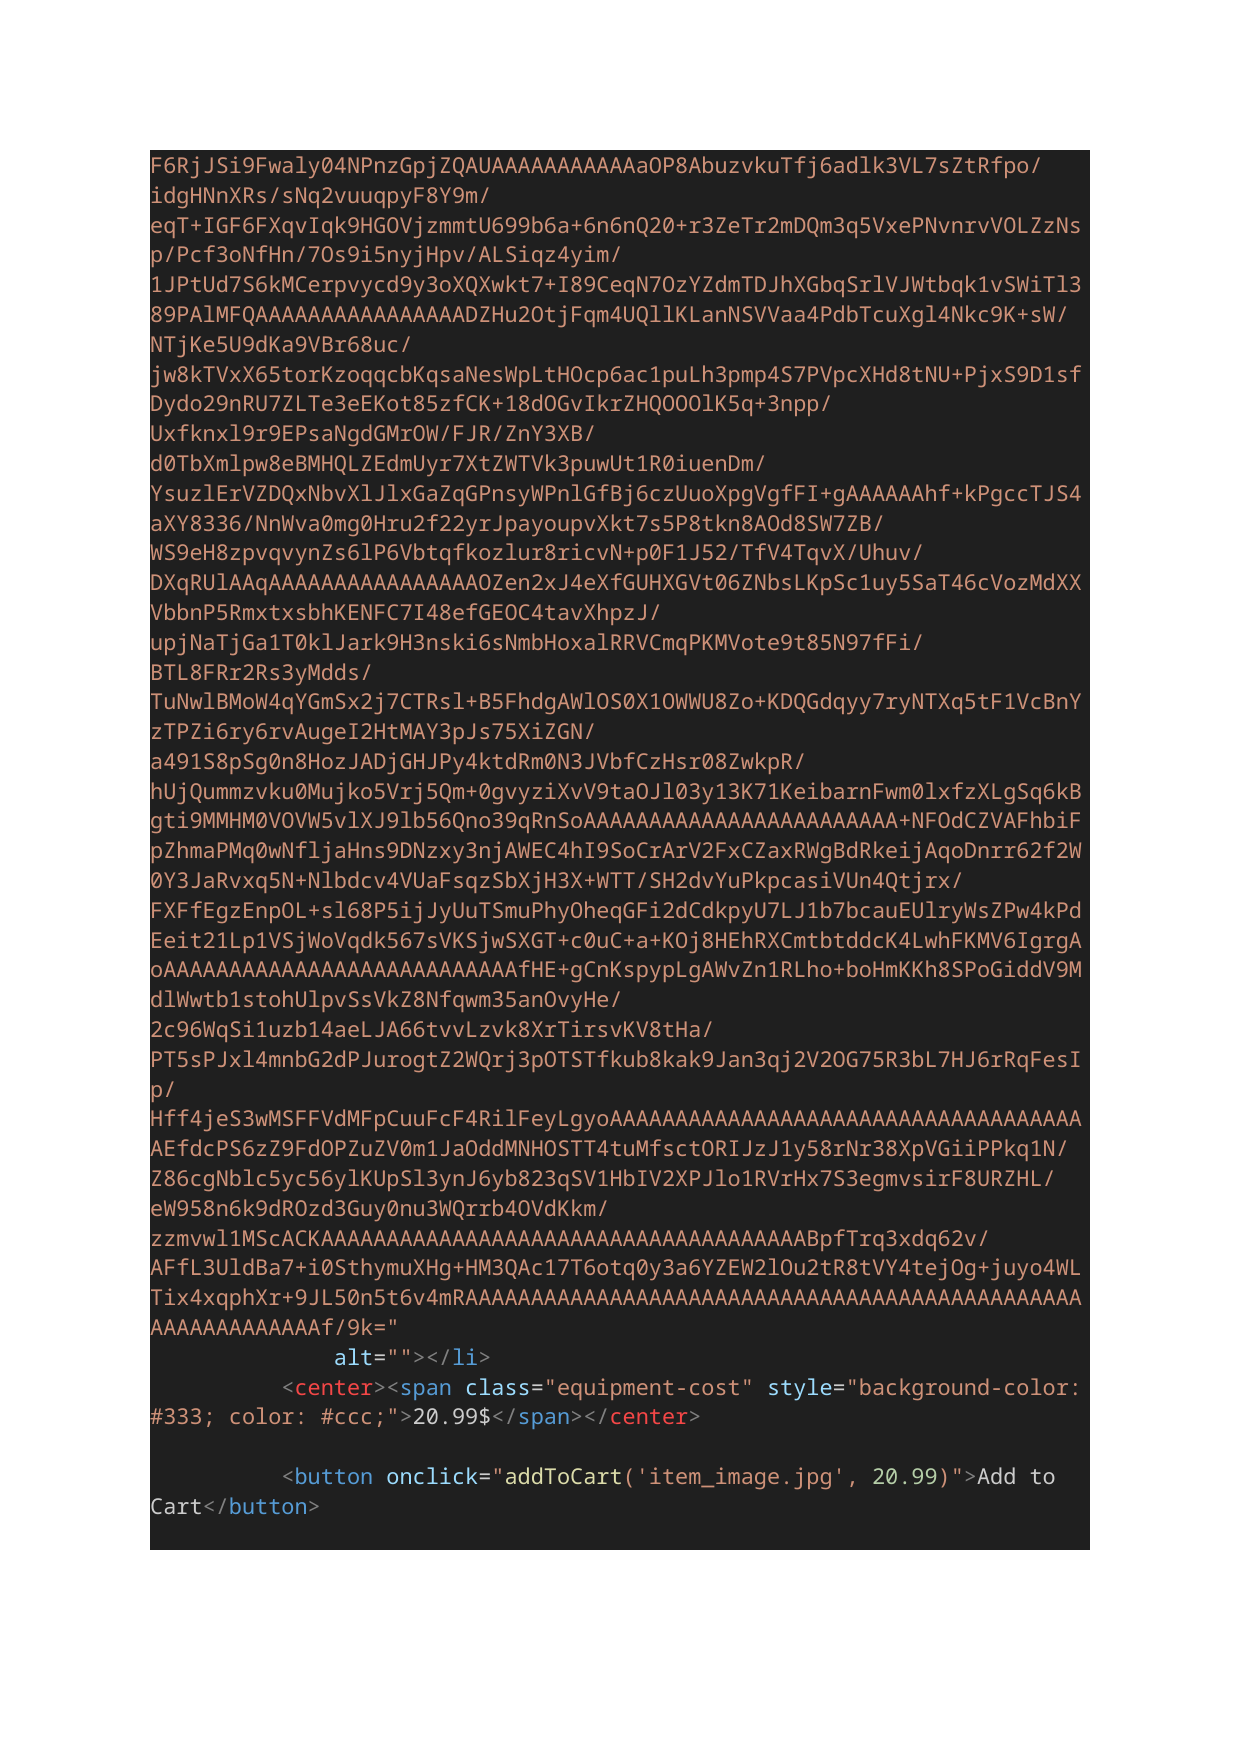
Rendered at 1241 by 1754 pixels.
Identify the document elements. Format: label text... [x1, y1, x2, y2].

text alt=""></li> [150, 1342, 1090, 1371]
text <center><span class="equipment-cost" style="background-color: #333; color: #ccc;">20.99$</span></center> [150, 1371, 1090, 1431]
text <button onclick="addToCart('item_image.jpg', 20.99)">Add to Cart</button> [150, 1461, 1090, 1520]
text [150, 150, 1090, 1342]
